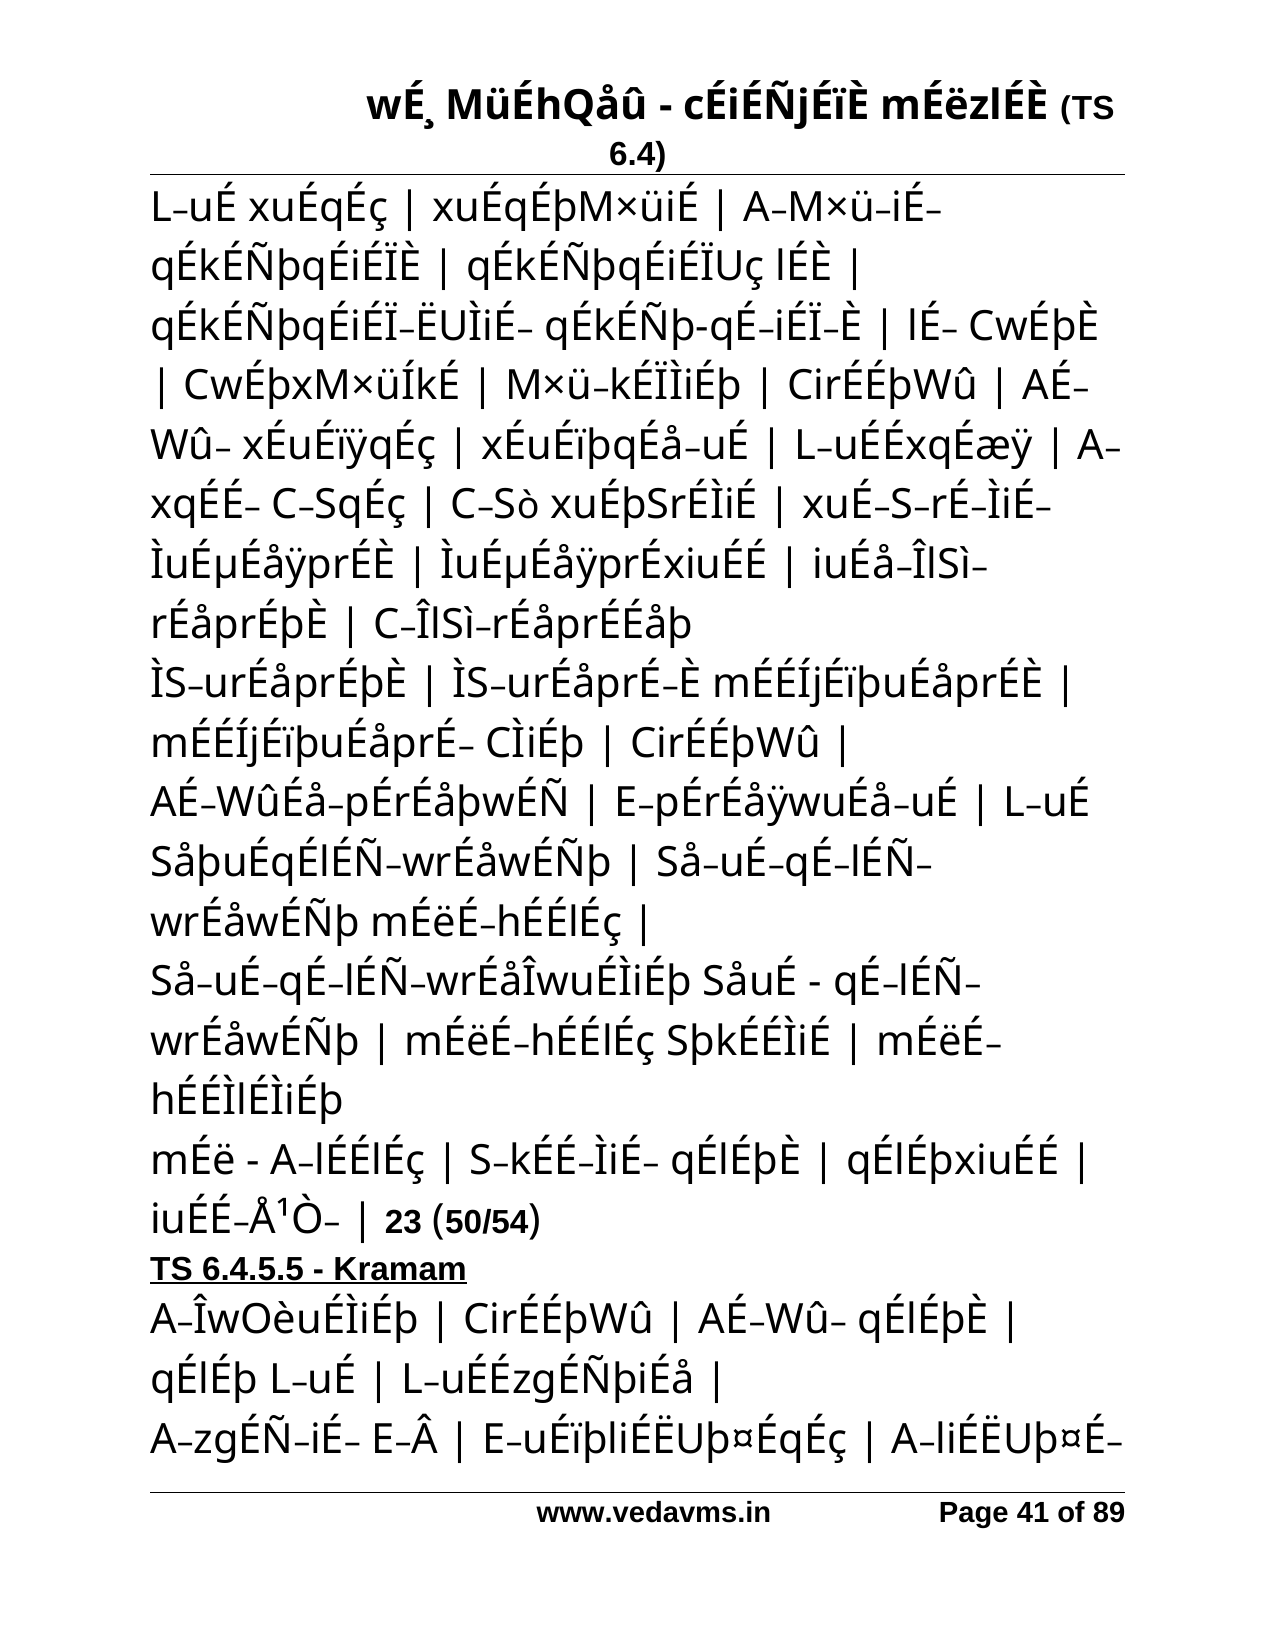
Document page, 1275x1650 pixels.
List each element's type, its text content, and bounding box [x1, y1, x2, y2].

text qÉkÉÑþqÉiÉÏ–ËUÌiÉ– qÉkÉÑþ-qÉ–iÉÏ–È | lÉ– CwÉþÈ | CwÉþxM×üÍkÉ | M×ü–kÉÏÌiÉþ | CirÉÉþWû | AÉ–Wû– xÉuÉïÿqÉç | xÉuÉïþqÉå–uÉ | L–uÉÉxqÉæÿ | A–xqÉÉ– C–SqÉç | C–Sò xuÉþSrÉÌiÉ | xuÉ–S–rÉ–ÌiÉ– ÌuÉµÉåÿprÉÈ | ÌuÉµÉåÿprÉxiuÉÉ | iuÉå–ÎlSì–rÉåprÉþÈ | C–ÎlSì–rÉåprÉÉåþ [150, 296, 1125, 650]
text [150, 176, 1125, 293]
text TS 6.4.5.5 - Kramam [150, 1249, 1094, 1287]
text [150, 1408, 1125, 1465]
text AÉ–WûÉå–pÉrÉåþwÉÑ | E–pÉrÉåÿwuÉå–uÉ | L–uÉ SåþuÉqÉlÉÑ–wrÉåwÉÑþ | Så–uÉ–qÉ–lÉÑ–wrÉåwÉÑþ mÉëÉ–hÉÉlÉç | [150, 772, 1125, 948]
text Så–uÉ–qÉ–lÉÑ–wrÉåÎwuÉÌiÉþ SåuÉ - qÉ–lÉÑ–wrÉåwÉÑþ | mÉëÉ–hÉÉlÉç SþkÉÉÌiÉ | mÉëÉ–hÉÉÌlÉÌiÉþ [150, 951, 1125, 1127]
text ÌS–urÉåprÉþÈ | ÌS–urÉåprÉ–È mÉÉÍjÉïþuÉåprÉÈ | mÉÉÍjÉïþuÉåprÉ– CÌiÉþ | CirÉÉþWû | [150, 653, 1125, 769]
text A–ÎwOèuÉÌiÉþ | CirÉÉþWû | AÉ–Wû– qÉlÉþÈ | qÉlÉþ L–uÉ | L–uÉÉzgÉÑþiÉå | [150, 1289, 1125, 1406]
text mÉë - A–lÉÉlÉç | S–kÉÉ–ÌiÉ– qÉlÉþÈ | qÉlÉþxiuÉÉ | iuÉÉ–Å¹Ò– | 23 (50/54) [150, 1130, 1125, 1246]
